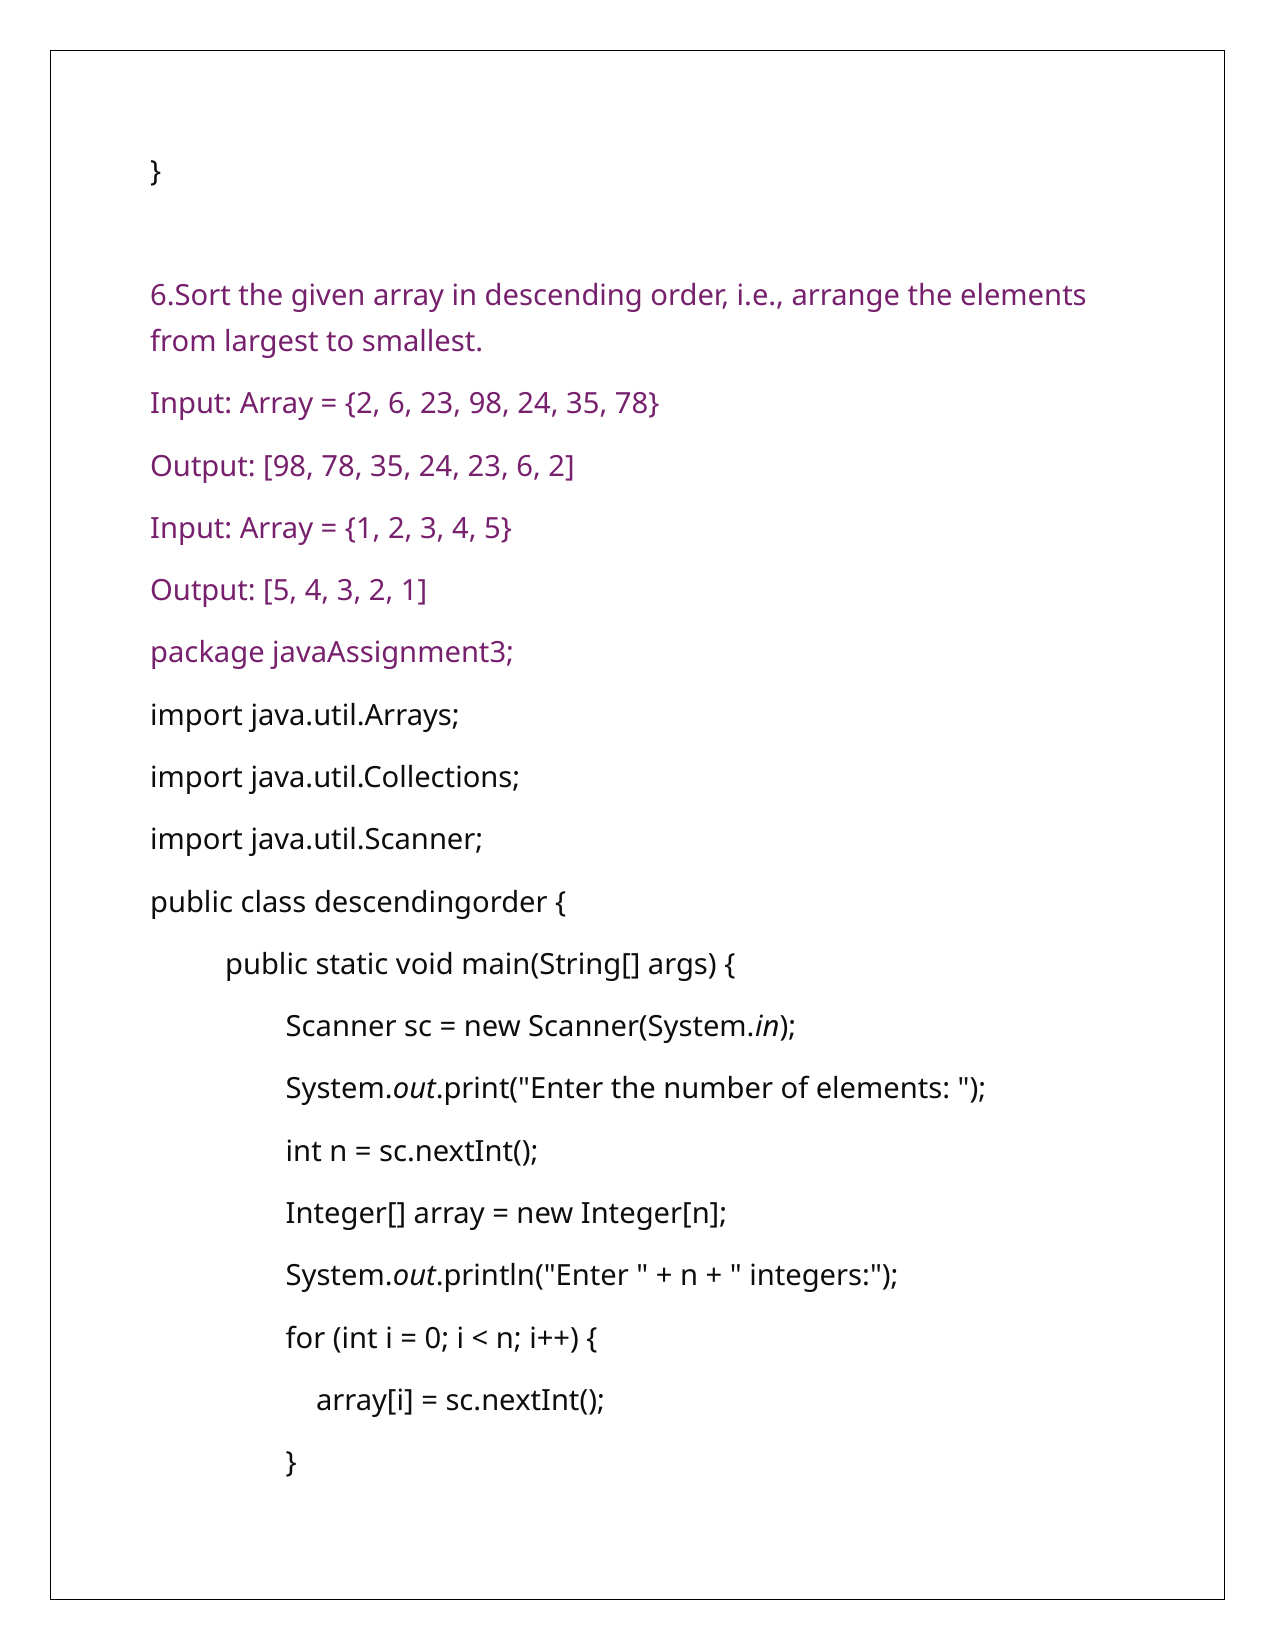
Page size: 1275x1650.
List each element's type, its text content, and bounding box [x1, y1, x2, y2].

text import java.util.Arrays; [150, 694, 1125, 734]
text Output: [5, 4, 3, 2, 1] [150, 569, 1125, 609]
text } [150, 150, 1125, 190]
text for (int i = 0; i < n; i++) { [150, 1317, 1125, 1357]
text System.out.println("Enter " + n + " integers:"); [150, 1254, 1125, 1294]
text 6.Sort the given array in descending order, i.e., arrange the elements from largest to smallest. [150, 274, 1125, 360]
text System.out.print("Enter the number of elements: "); [150, 1068, 1125, 1107]
text Input: Array = {1, 2, 3, 4, 5} [150, 507, 1125, 547]
text public class descendingorder { [150, 881, 1125, 921]
text int n = sc.nextInt(); [150, 1130, 1125, 1170]
text import java.util.Scanner; [150, 818, 1125, 858]
text array[i] = sc.nextInt(); [150, 1379, 1125, 1419]
text Scanner sc = new Scanner(System.in); [150, 1005, 1125, 1045]
text Input: Array = {2, 6, 23, 98, 24, 35, 78} [150, 382, 1125, 422]
text public static void main(String[] args) { [150, 943, 1125, 983]
text import java.util.Collections; [150, 756, 1125, 796]
text } [150, 1441, 1125, 1481]
text package javaAssignment3; [150, 632, 1125, 671]
text Output: [98, 78, 35, 24, 23, 6, 2] [150, 445, 1125, 484]
text Integer[] array = new Integer[n]; [150, 1192, 1125, 1232]
